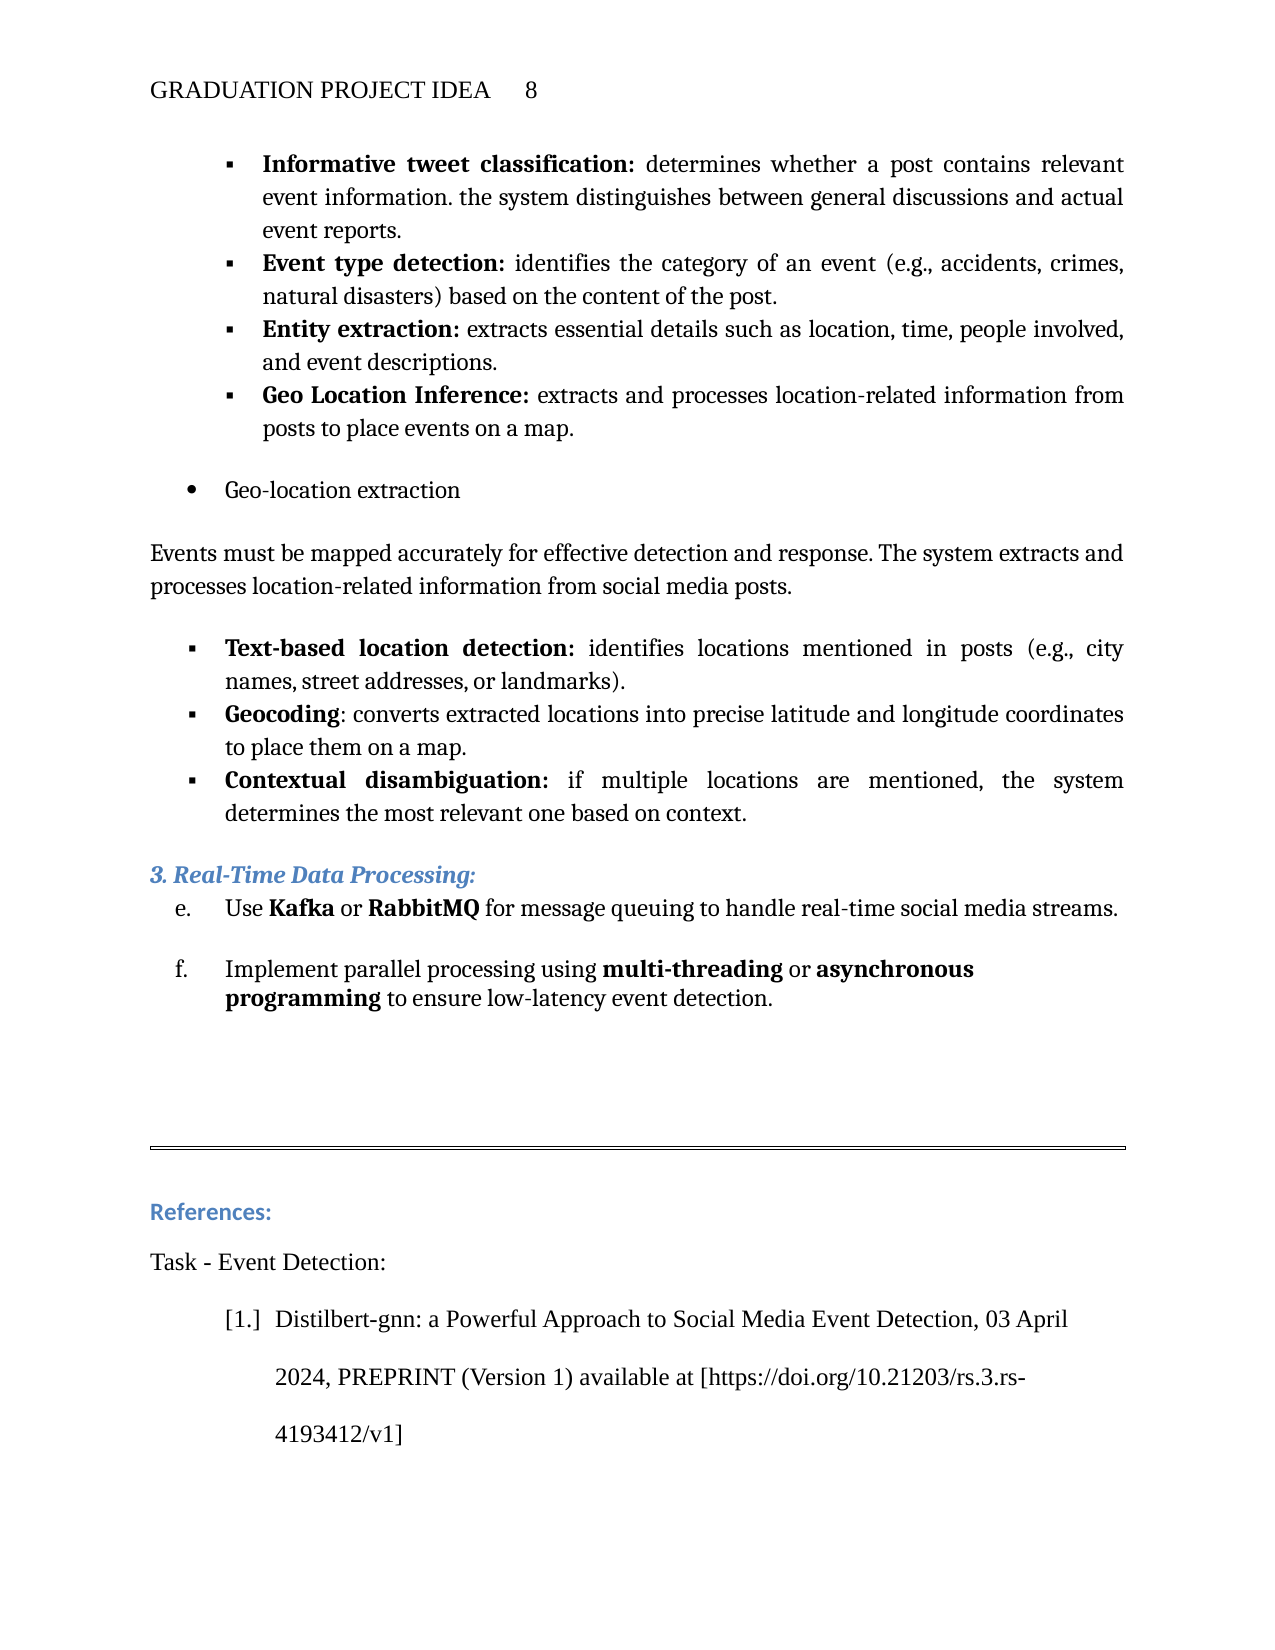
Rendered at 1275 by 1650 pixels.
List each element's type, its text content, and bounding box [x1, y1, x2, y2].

text References: [150, 1196, 1125, 1226]
list Text-based location detection: identifies locations mentioned in posts (e.g., city names, street addresses, or landmarks). [187, 634, 1125, 696]
text 3. Real-Time Data Processing: [150, 861, 1125, 890]
list Event type detection: identifies the category of an event (e.g., accidents, crimes, natural disasters) based on the content of the post. [225, 249, 1125, 311]
text Task - Event Detection: [150, 1247, 1125, 1276]
list Use Kafka or RabbitMQ for message queuing to handle real-time social media streams. [175, 893, 1125, 951]
list Geo Location Inference: extracts and processes location-related information from posts to place events on a map. [225, 381, 1125, 443]
list Informative tweet classification: determines whether a post contains relevant event information. the system distinguishes between general discussions and actual event reports. [225, 150, 1125, 245]
list Contextual disambiguation: if multiple locations are mentioned, the system determines the most relevant one based on context. [187, 766, 1125, 828]
list Entity extraction: extracts essential details such as location, time, people involved, and event descriptions. [225, 315, 1125, 377]
list Implement parallel processing using multi-threading or asynchronous programming to ensure low-latency event detection. [175, 955, 1125, 1012]
list Geo-location extraction [187, 476, 1125, 505]
list Distilbert-gnn: a Powerful Approach to Social Media Event Detection, 03 April 2024, PREPRINT (Version 1) available at [https://doi.org/10.21203/rs.3.rs-4193412/v1] [225, 1304, 1125, 1448]
text Events must be mapped accurately for effective detection and response. The system extracts and processes location-related information from social media posts. [150, 538, 1125, 600]
list Geocoding: converts extracted locations into precise latitude and longitude coordinates to place them on a map. [187, 700, 1125, 762]
